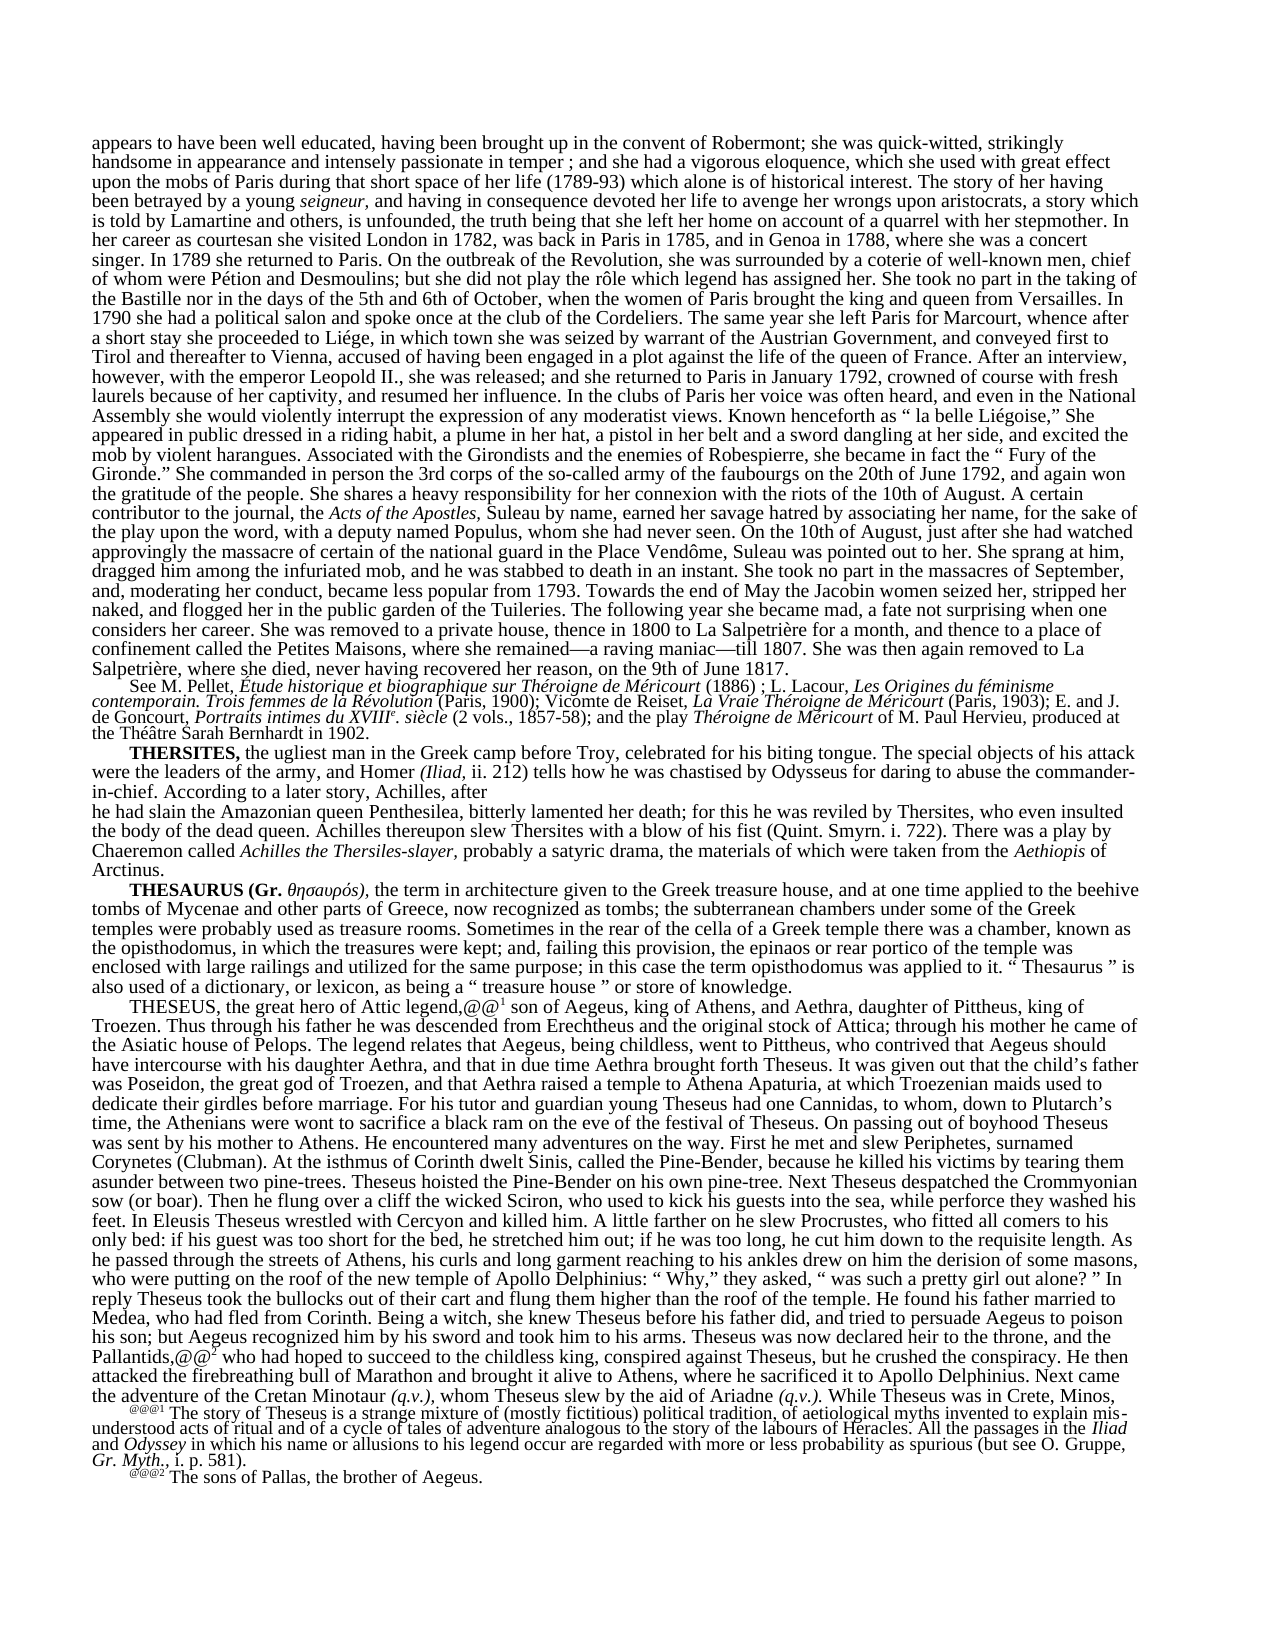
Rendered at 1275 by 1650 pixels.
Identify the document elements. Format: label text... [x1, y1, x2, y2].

text See Μ. Pellet, Étude historique et biographique sur Théroigne de Méricourt (1886) ; L. Lacour, Les Origines du féminisme contemporain. Trois femmes de la Révolution (Paris, 1900); Vicomte de Reiset, La Vraie Théroigne de Méricourt (Paris, 1903); E. and J. de Goncourt, Portraits intimes du XVIIIe. siècle (2 vols., 1857-58); and the play Théroigne de Méricourt of Μ. Paul Hervieu, produced at the Théâtre Sarah Bernhardt in 1902. [92, 679, 1142, 744]
text THESAURUS (Gr. θησaυρόs), the term in architecture given to the Greek treasure house, and at one time applied to the beehive tombs of Mycenae and other parts of Greece, now recognized as tombs; the subterranean chambers under some of the Greek temples were probably used as treasure rooms. Sometimes in the rear of the cella of a Greek temple there was a chamber, known as the opisthodomus, in which the treasures were kept; and, failing this provision, the epinaos or rear portico of the temple was enclosed with large railings and utilized for the same purpose; in this case the term opisthodomus was applied to it. “ Thesaurus ” is also used of a dictionary, or lexicon, as being a “ treasure house ” or store of knowledge. [92, 881, 1142, 998]
text @@@1 The story of Theseus is a strange mixture of (mostly fictitious) political tradition, of aetiological myths invented to explain misunderstood acts of ritual and of a cycle of tales of adventure analogous to the story of the labours of Heracles. All the passages in the Iliad and Odyssey in which his name or allusions to his legend occur are regarded with more or less probability as spurious (but see O. Gruppe, Gr. Myth., i. p. 581). [92, 1407, 1142, 1471]
text he had slain the Amazonian queen Penthesilea, bitterly lamented her death; for this he was reviled by Thersites, who even insulted the body of the dead queen. Achilles thereupon slew Thersites with a blow of his fist (Quint. Smyrn. i. 722). There was a play by Chaeremon called Achilles the Thersiles-slayer, probably a satyric drama, the materials of which were taken from the Aethiopis of Arctinus. [92, 803, 1142, 881]
text appears to have been well educated, having been brought up in the convent of Robermont; she was quick-witted, strikingly handsome in appearance and intensely passionate in temper ; and she had a vigorous eloquence, which she used with great effect upon the mobs of Paris during that short space of her life (1789-93) which alone is of historical interest. The story of her having been betrayed by a young seigneur, and having in consequence devoted her life to avenge her wrongs upon aristocrats, a story which is told by Lamartine and others, is unfounded, the truth being that she left her home on account of a quarrel with her stepmother. In her career as courtesan she visited London in 1782, was back in Paris in 1785, and in Genoa in 1788, where she was a concert singer. In 1789 she returned to Paris. On the outbreak of the Revolution, she was surrounded by a coterie of well-known men, chief of whom were Pétion and Desmoulins; but she did not play the rôle which legend has assigned her. She took no part in the taking of the Bastille nor in the days of the 5th and 6th of October, when the women of Paris brought the king and queen from Versailles. In 1790 she had a political salon and spoke once at the club of the Cordeliers. The same year she left Paris for Marcourt, whence after a short stay she proceeded to Liége, in which town she was seized by warrant of the Austrian Government, and conveyed first to Tirol and thereafter to Vienna, accused of having been engaged in a plot against the life of the queen of France. After an interview, however, with the emperor Leopold II., she was released; and she returned to Paris in January 1792, crowned of course with fresh laurels because of her captivity, and resumed her influence. In the clubs of Paris her voice was often heard, and even in the National Assembly she would violently interrupt the expression of any moderatist views. Known henceforth as “ la belle Liégoise,” She appeared in public dressed in a riding habit, a plume in her hat, a pistol in her belt and a sword dangling at her side, and excited the mob by violent harangues. Associated with the Girondists and the enemies of Robespierre, she became in fact the “ Fury of the Gironde.” She commanded in person the 3rd corps of the so-called army of the faubourgs on the 20th of June 1792, and again won the gratitude of the people. She shares a heavy responsibility for her connexion with the riots of the 10th of August. A certain contributor to the journal, the Acts of the Apostles, Suleau by name, earned her savage hatred by associating her name, for the sake of the play upon the word, with a deputy named Populus, whom she had never seen. On the 10th of August, just after she had watched approvingly the massacre of certain of the national guard in the Place Vendôme, Suleau was pointed out to her. She sprang at him, dragged him among the infuriated mob, and he was stabbed to death in an instant. She took no part in the massacres of September, and, moderating her conduct, became less popular from 1793. Towards the end of May the Jacobin women seized her, stripped her naked, and flogged her in the public garden of the Tuileries. The following year she became mad, a fate not surprising when one considers her career. She was removed to a private house, thence in 1800 to La Salpetrière for a month, and thence to a place of confinement called the Petites Maisons, where she remained—a raving maniac—till 1807. She was then again removed to La Salpetrière, where she died, never having recovered her reason, on the 9th of June 1817. [92, 134, 1142, 679]
text @@@2 The sons of Pallas, the brother of Aegeus. [92, 1471, 1142, 1487]
text THERSITES, the ugliest man in the Greek camp before Troy, celebrated for his biting tongue. The special objects of his attack were the leaders of the army, and Homer (Iliad, ii. 212) tells how he was chastised by Odysseus for daring to abuse the commander-in-chief. According to a later story, Achilles, after [92, 744, 1142, 803]
text THESEUS, the great hero of Attic legend,@@1 son of Aegeus, king of Athens, and Aethra, daughter of Pittheus, king of Troezen. Thus through his father he was descended from Erechtheus and the original stock of Attica; through his mother he came of the Asiatic house of Pelops. The legend relates that Aegeus, being childless, went to Pittheus, who contrived that Aegeus should have intercourse with his daughter Aethra, and that in due time Aethra brought forth Theseus. It was given out that the child’s father was Poseidon, the great god of Troezen, and that Aethra raised a temple to Athena Apaturia, at which Troezenian maids used to dedicate their girdles before marriage. For his tutor and guardian young Theseus had one Cannidas, to whom, down to Plutarch’s time, the Athenians were wont to sacrifice a black ram on the eve of the festival of Theseus. On passing out of boyhood Theseus was sent by his mother to Athens. He encountered many adventures on the way. First he met and slew Periphetes, surnamed Corynetes (Clubman). At the isthmus of Corinth dwelt Sinis, called the Pine-Bender, because he killed his victims by tearing them asunder between two pine-trees. Theseus hoisted the Pine-Bender on his own pine-tree. Next Theseus despatched the Crommyonian sow (or boar). Then he flung over a cliff the wicked Sciron, who used to kick his guests into the sea, while perforce they washed his feet. In Eleusis Theseus wrestled with Cercyon and killed him. A little farther on he slew Procrustes, who fitted all comers to his only bed: if his guest was too short for the bed, he stretched him out; if he was too long, he cut him down to the requisite length. As he passed through the streets of Athens, his curls and long garment reaching to his ankles drew on him the derision of some masons, who were putting on the roof of the new temple of Apollo Delphinius: “ Why,” they asked, “ was such a pretty girl out alone? ” In reply Theseus took the bullocks out of their cart and flung them higher than the roof of the temple. He found his father married to Medea, who had fled from Corinth. Being a witch, she knew Theseus before his father did, and tried to persuade Aegeus to poison his son; but Aegeus recognized him by his sword and took him to his arms. Theseus was now declared heir to the throne, and the Pallantids,@@2 who had hoped to succeed to the childless king, conspired against Theseus, but he crushed the conspiracy. He then attacked the firebreathing bull of Marathon and brought it alive to Athens, where he sacrificed it to Apollo Delphinius. Next came the adventure of the Cretan Minotaur (q.v.), whom Theseus slew by the aid of Ariadne (q.v.). While Theseus was in Crete, Minos, [92, 998, 1142, 1407]
